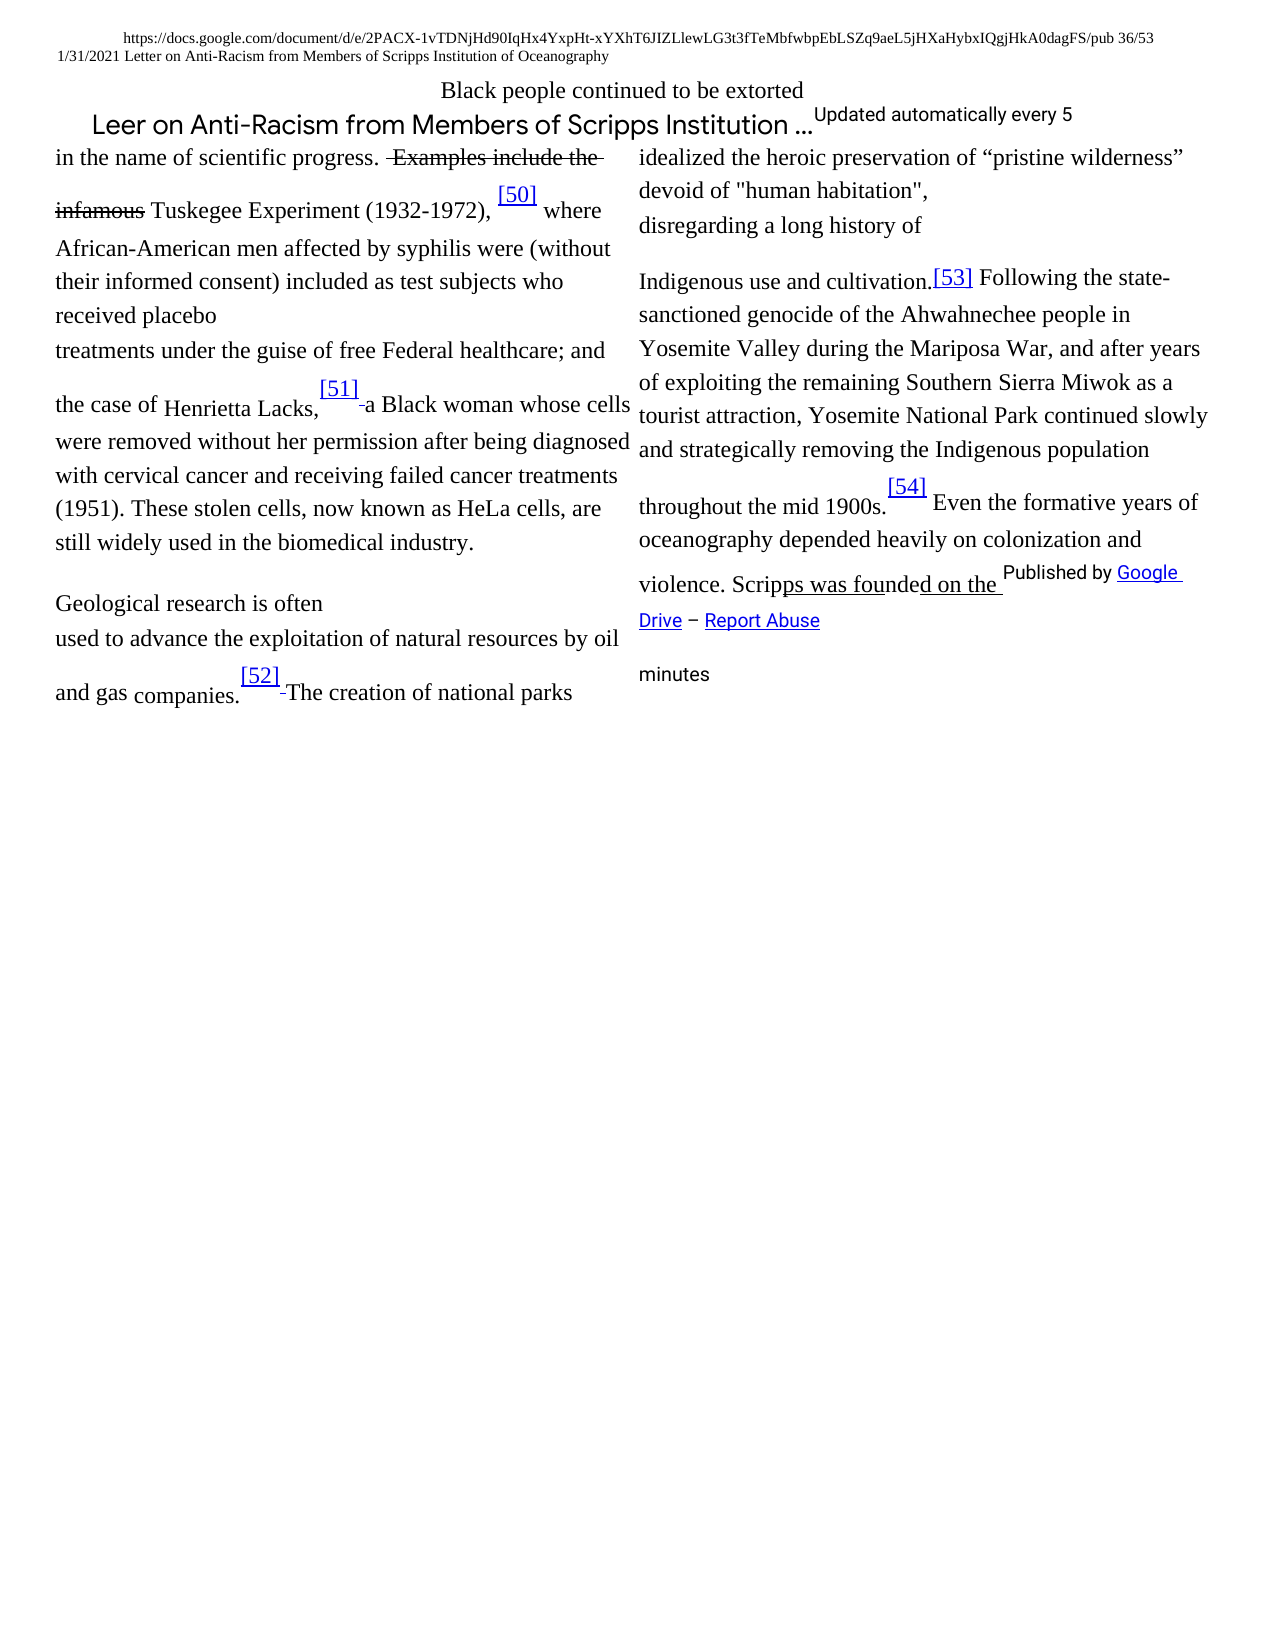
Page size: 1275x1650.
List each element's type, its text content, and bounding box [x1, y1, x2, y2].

text Indigenous use and cultivation.[53] Following the state-sanctioned genocide of the Ahwahnechee people in Yosemite Valley during the Mariposa War, and after years of exploiting the remaining Southern Sierra Miwok as a tourist attraction, Yosemite National Park continued slowly and strategically removing the Indigenous population throughout the mid 1900s.[54] Even the formative years of oceanography depended heavily on colonization and violence. Scripps was founded on the Published by Google Drive – Report Abuse [639, 247, 1222, 648]
text used to advance the exploitation of natural resources by oil and gas companies.[52] The creation of national parks idealized the heroic preservation of “pristine wilderness” devoid of "human habitation", [639, 143, 1222, 204]
text minutes [639, 663, 1222, 686]
text used to advance the exploitation of natural resources by oil and gas companies.[52] The creation of national parks idealized the heroic preservation of “pristine wilderness” devoid of "human habitation", [55, 624, 639, 709]
text disregarding a long history of [639, 212, 1222, 239]
text https://docs.google.com/document/d/e/2PACX-1vTDNjHd90IqHx4YxpHt-xYXhT6JIZLlewLG3t3fTeMbfwbpEbLSZq9aeL5jHXaHybxIQgjHkA0dagFS/pub 36/53 [55, 29, 1222, 47]
text in the name of scientific progress. Examples include the infamous Tuskegee Experiment (1932-1972), [50] where African-American men affected by syphilis were (without their informed consent) included as test subjects who received placebo [55, 143, 639, 328]
text Black people continued to be extorted [440, 76, 1222, 104]
text treatments under the guise of free Federal healthcare; and the case of Henrietta Lacks,[51] a Black woman whose cells were removed without her permission after being diagnosed with cervical cancer and receiving failed cancer treatments (1951). These stolen cells, now known as HeLa cells, are still widely used in the biomedical industry. [55, 336, 639, 556]
text Leer on Anti-Racism from Members of Scripps Institution …Updated automatically every 5 [92, 104, 1222, 143]
text Geological research is often [55, 589, 639, 616]
text 1/31/2021 Letter on Anti-Racism from Members of Scripps Institution of Oceanography [57, 47, 1222, 65]
